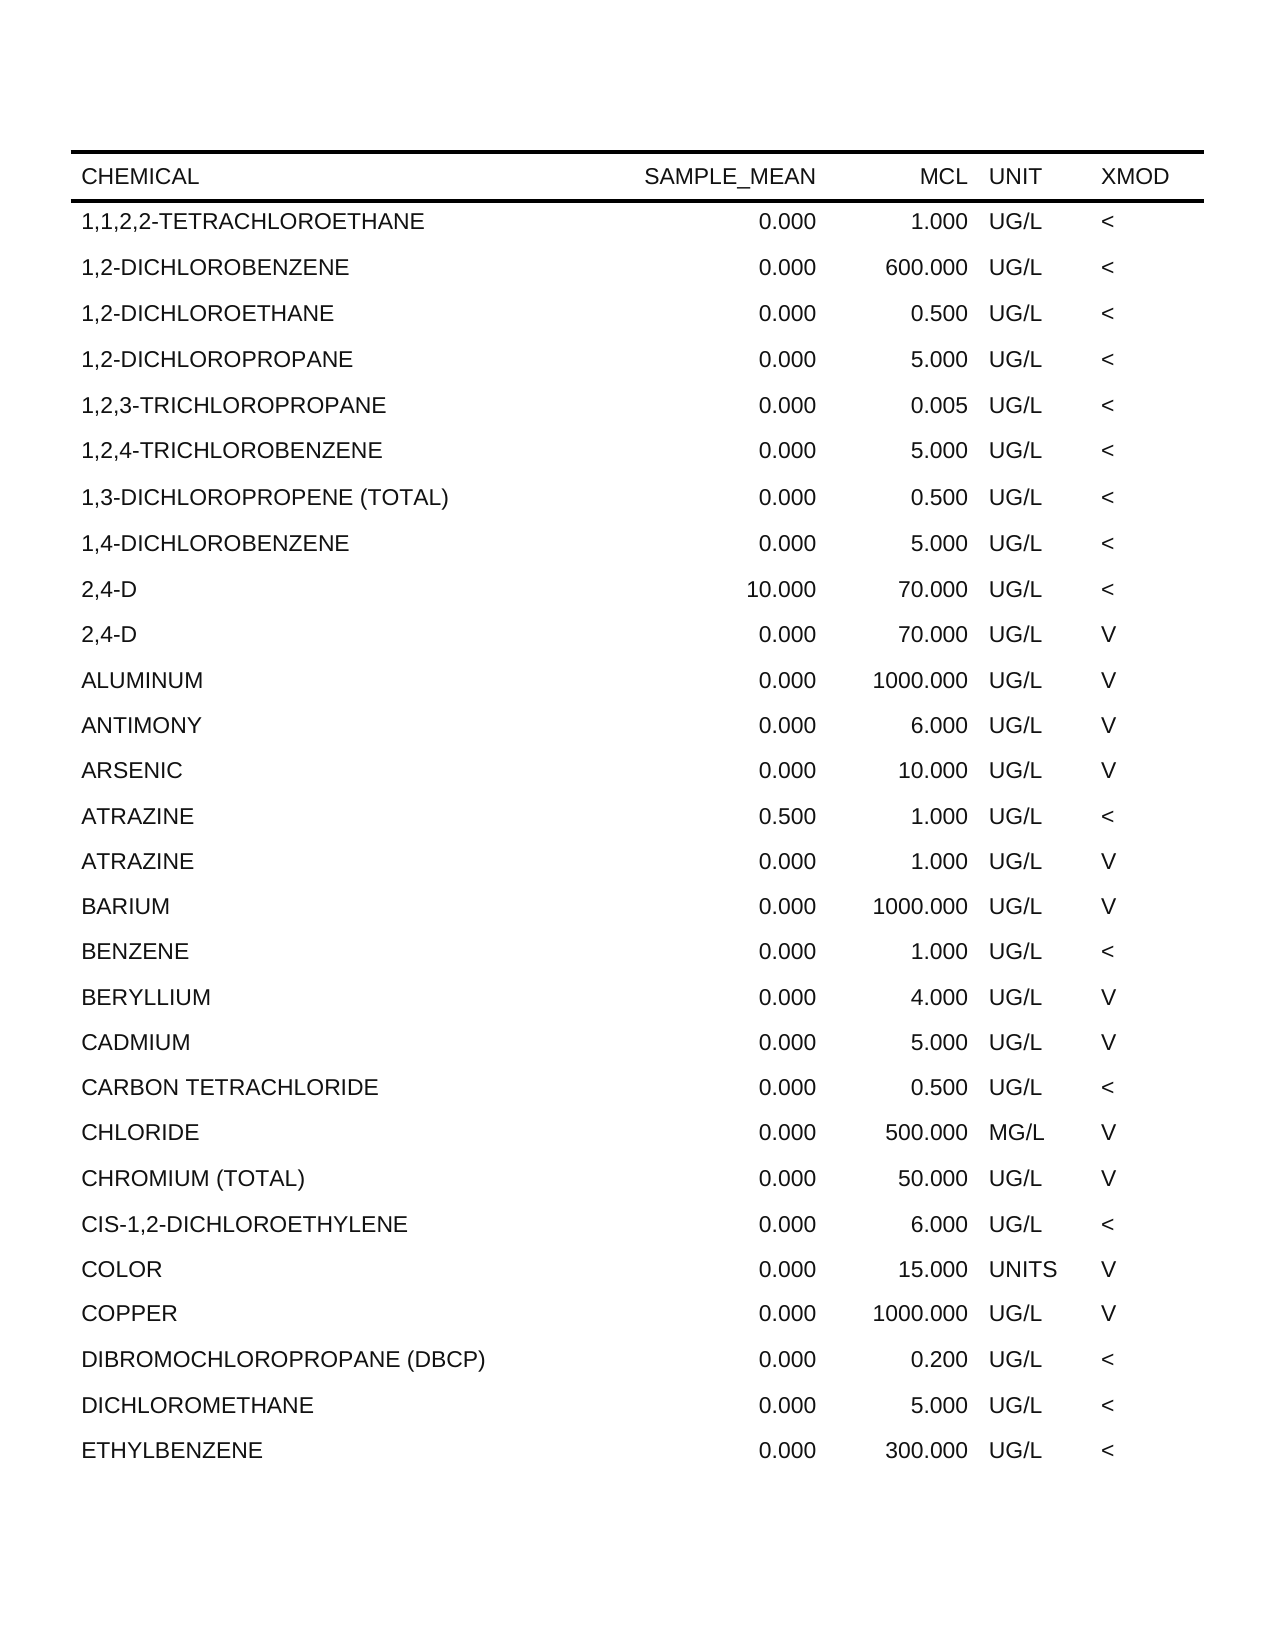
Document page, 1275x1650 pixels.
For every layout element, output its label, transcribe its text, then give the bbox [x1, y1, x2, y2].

table_cell UG/L [978, 748, 1090, 793]
table_cell 0.000 [614, 929, 826, 974]
table_cell 4.000 [826, 974, 978, 1019]
table_cell COPPER [71, 1291, 614, 1336]
table_cell V [1090, 703, 1204, 748]
table_cell ALUMINUM [71, 658, 614, 703]
table_cell 0.000 [614, 748, 826, 793]
table_cell BENZENE [71, 929, 614, 974]
table_cell V [1090, 839, 1204, 884]
table_cell V [1090, 1247, 1204, 1291]
table_header UNIT [978, 154, 1090, 198]
table_cell 0.000 [614, 703, 826, 748]
table_cell 0.000 [614, 658, 826, 703]
table_cell ANTIMONY [71, 703, 614, 748]
table_cell MG/L [978, 1110, 1090, 1155]
table_cell 1,2-DICHLOROBENZENE [71, 244, 614, 290]
table_cell 1.000 [826, 839, 978, 884]
table_cell 1,3-DICHLOROPROPENE (TOTAL) [71, 474, 614, 520]
table_cell 6.000 [826, 703, 978, 748]
table_cell BERYLLIUM [71, 974, 614, 1019]
table_cell V [1090, 658, 1204, 703]
table_cell 10.000 [614, 566, 826, 612]
table_cell 0.000 [614, 520, 826, 566]
table_cell < [1090, 1383, 1204, 1428]
table_cell 2,4-D [71, 612, 614, 658]
table_cell 0.000 [614, 884, 826, 929]
table_cell UG/L [978, 1428, 1090, 1473]
table_header CHEMICAL [71, 154, 614, 198]
table_cell BARIUM [71, 884, 614, 929]
table_cell 0.000 [614, 839, 826, 884]
table_cell 1,2,4-TRICHLOROBENZENE [71, 428, 614, 473]
table_cell UG/L [978, 290, 1090, 336]
table_cell < [1090, 1428, 1204, 1473]
table_cell < [1090, 520, 1204, 566]
table_cell < [1090, 382, 1204, 428]
table_cell UG/L [978, 884, 1090, 929]
table_cell UG/L [978, 474, 1090, 520]
table_cell 0.000 [614, 1019, 826, 1064]
table_cell UG/L [978, 1291, 1090, 1336]
table_cell 0.000 [614, 1065, 826, 1110]
table_cell 5.000 [826, 336, 978, 382]
table_cell DICHLOROMETHANE [71, 1383, 614, 1428]
table_cell 0.500 [826, 290, 978, 336]
table_cell < [1090, 203, 1204, 244]
table_cell 1,2-DICHLOROETHANE [71, 290, 614, 336]
table_cell 0.000 [614, 1110, 826, 1155]
table_cell UG/L [978, 1019, 1090, 1064]
table_cell UNITS [978, 1247, 1090, 1291]
table_header MCL [826, 154, 978, 198]
table_cell 2,4-D [71, 566, 614, 612]
table_cell CHROMIUM (TOTAL) [71, 1155, 614, 1201]
table_cell V [1090, 1019, 1204, 1064]
table_cell < [1090, 474, 1204, 520]
table_cell CARBON TETRACHLORIDE [71, 1065, 614, 1110]
table_cell 300.000 [826, 1428, 978, 1473]
table_cell 1.000 [826, 929, 978, 974]
table_cell V [1090, 748, 1204, 793]
table_cell CADMIUM [71, 1019, 614, 1064]
table_cell 1000.000 [826, 884, 978, 929]
table_cell 1.000 [826, 793, 978, 838]
table_cell UG/L [978, 974, 1090, 1019]
table_cell CHLORIDE [71, 1110, 614, 1155]
table_cell 1000.000 [826, 658, 978, 703]
table_cell 1.000 [826, 203, 978, 244]
table_cell 1,1,2,2-TETRACHLOROETHANE [71, 203, 614, 244]
table_cell 0.000 [614, 1336, 826, 1382]
table_cell 5.000 [826, 428, 978, 473]
table_cell 5.000 [826, 1019, 978, 1064]
table_cell UG/L [978, 612, 1090, 658]
table_cell V [1090, 1291, 1204, 1336]
table_header XMOD [1090, 154, 1204, 198]
table_cell 0.000 [614, 474, 826, 520]
table_cell UG/L [978, 566, 1090, 612]
table_cell CIS-1,2-DICHLOROETHYLENE [71, 1201, 614, 1247]
table_cell V [1090, 612, 1204, 658]
table_cell 0.000 [614, 428, 826, 473]
table_cell UG/L [978, 1383, 1090, 1428]
table_cell 70.000 [826, 566, 978, 612]
table_cell < [1090, 336, 1204, 382]
table_cell 50.000 [826, 1155, 978, 1201]
table_cell ATRAZINE [71, 839, 614, 884]
table_cell 0.000 [614, 974, 826, 1019]
table_cell UG/L [978, 658, 1090, 703]
table_cell 0.000 [614, 1247, 826, 1291]
table_cell 0.500 [826, 1065, 978, 1110]
table_cell < [1090, 244, 1204, 290]
table_cell 0.000 [614, 1201, 826, 1247]
table_cell < [1090, 566, 1204, 612]
table_cell UG/L [978, 1201, 1090, 1247]
table_cell 5.000 [826, 520, 978, 566]
table_cell UG/L [978, 793, 1090, 838]
table_cell 1,4-DICHLOROBENZENE [71, 520, 614, 566]
table_cell 0.500 [826, 474, 978, 520]
table_cell < [1090, 929, 1204, 974]
table_cell UG/L [978, 382, 1090, 428]
table_cell UG/L [978, 1065, 1090, 1110]
table_cell 5.000 [826, 1383, 978, 1428]
table_cell 15.000 [826, 1247, 978, 1291]
table_cell 10.000 [826, 748, 978, 793]
table_cell 0.000 [614, 1428, 826, 1473]
table_cell ETHYLBENZENE [71, 1428, 614, 1473]
table_cell 6.000 [826, 1201, 978, 1247]
table_cell 0.005 [826, 382, 978, 428]
table_cell ARSENIC [71, 748, 614, 793]
table_header SAMPLE_MEAN [614, 154, 826, 198]
table_cell 0.000 [614, 1383, 826, 1428]
table_cell < [1090, 1201, 1204, 1247]
table_cell V [1090, 1155, 1204, 1201]
table_cell UG/L [978, 929, 1090, 974]
table_cell < [1090, 1065, 1204, 1110]
table_cell 0.000 [614, 244, 826, 290]
table_cell ATRAZINE [71, 793, 614, 838]
table_cell UG/L [978, 1155, 1090, 1201]
table_cell V [1090, 974, 1204, 1019]
table_cell 70.000 [826, 612, 978, 658]
table_cell UG/L [978, 1336, 1090, 1382]
table_cell < [1090, 793, 1204, 838]
table_cell UG/L [978, 336, 1090, 382]
table_cell COLOR [71, 1247, 614, 1291]
table_cell 1,2,3-TRICHLOROPROPANE [71, 382, 614, 428]
table_cell < [1090, 428, 1204, 473]
table_cell UG/L [978, 703, 1090, 748]
table_cell 0.000 [614, 1155, 826, 1201]
table_cell 0.000 [614, 290, 826, 336]
table_cell UG/L [978, 428, 1090, 473]
table_cell UG/L [978, 203, 1090, 244]
table_cell UG/L [978, 520, 1090, 566]
table_cell V [1090, 1110, 1204, 1155]
table_cell 1,2-DICHLOROPROPANE [71, 336, 614, 382]
table_cell UG/L [978, 839, 1090, 884]
table_cell 0.000 [614, 1291, 826, 1336]
table_cell V [1090, 884, 1204, 929]
table_cell DIBROMOCHLOROPROPANE (DBCP) [71, 1336, 614, 1382]
table_cell 600.000 [826, 244, 978, 290]
table_cell 0.000 [614, 612, 826, 658]
table_cell < [1090, 1336, 1204, 1382]
table_cell 0.000 [614, 382, 826, 428]
table_cell UG/L [978, 244, 1090, 290]
table_cell 500.000 [826, 1110, 978, 1155]
table_cell 0.500 [614, 793, 826, 838]
table_cell 0.200 [826, 1336, 978, 1382]
table_cell 0.000 [614, 336, 826, 382]
table_cell 0.000 [614, 203, 826, 244]
table_cell < [1090, 290, 1204, 336]
table_cell 1000.000 [826, 1291, 978, 1336]
